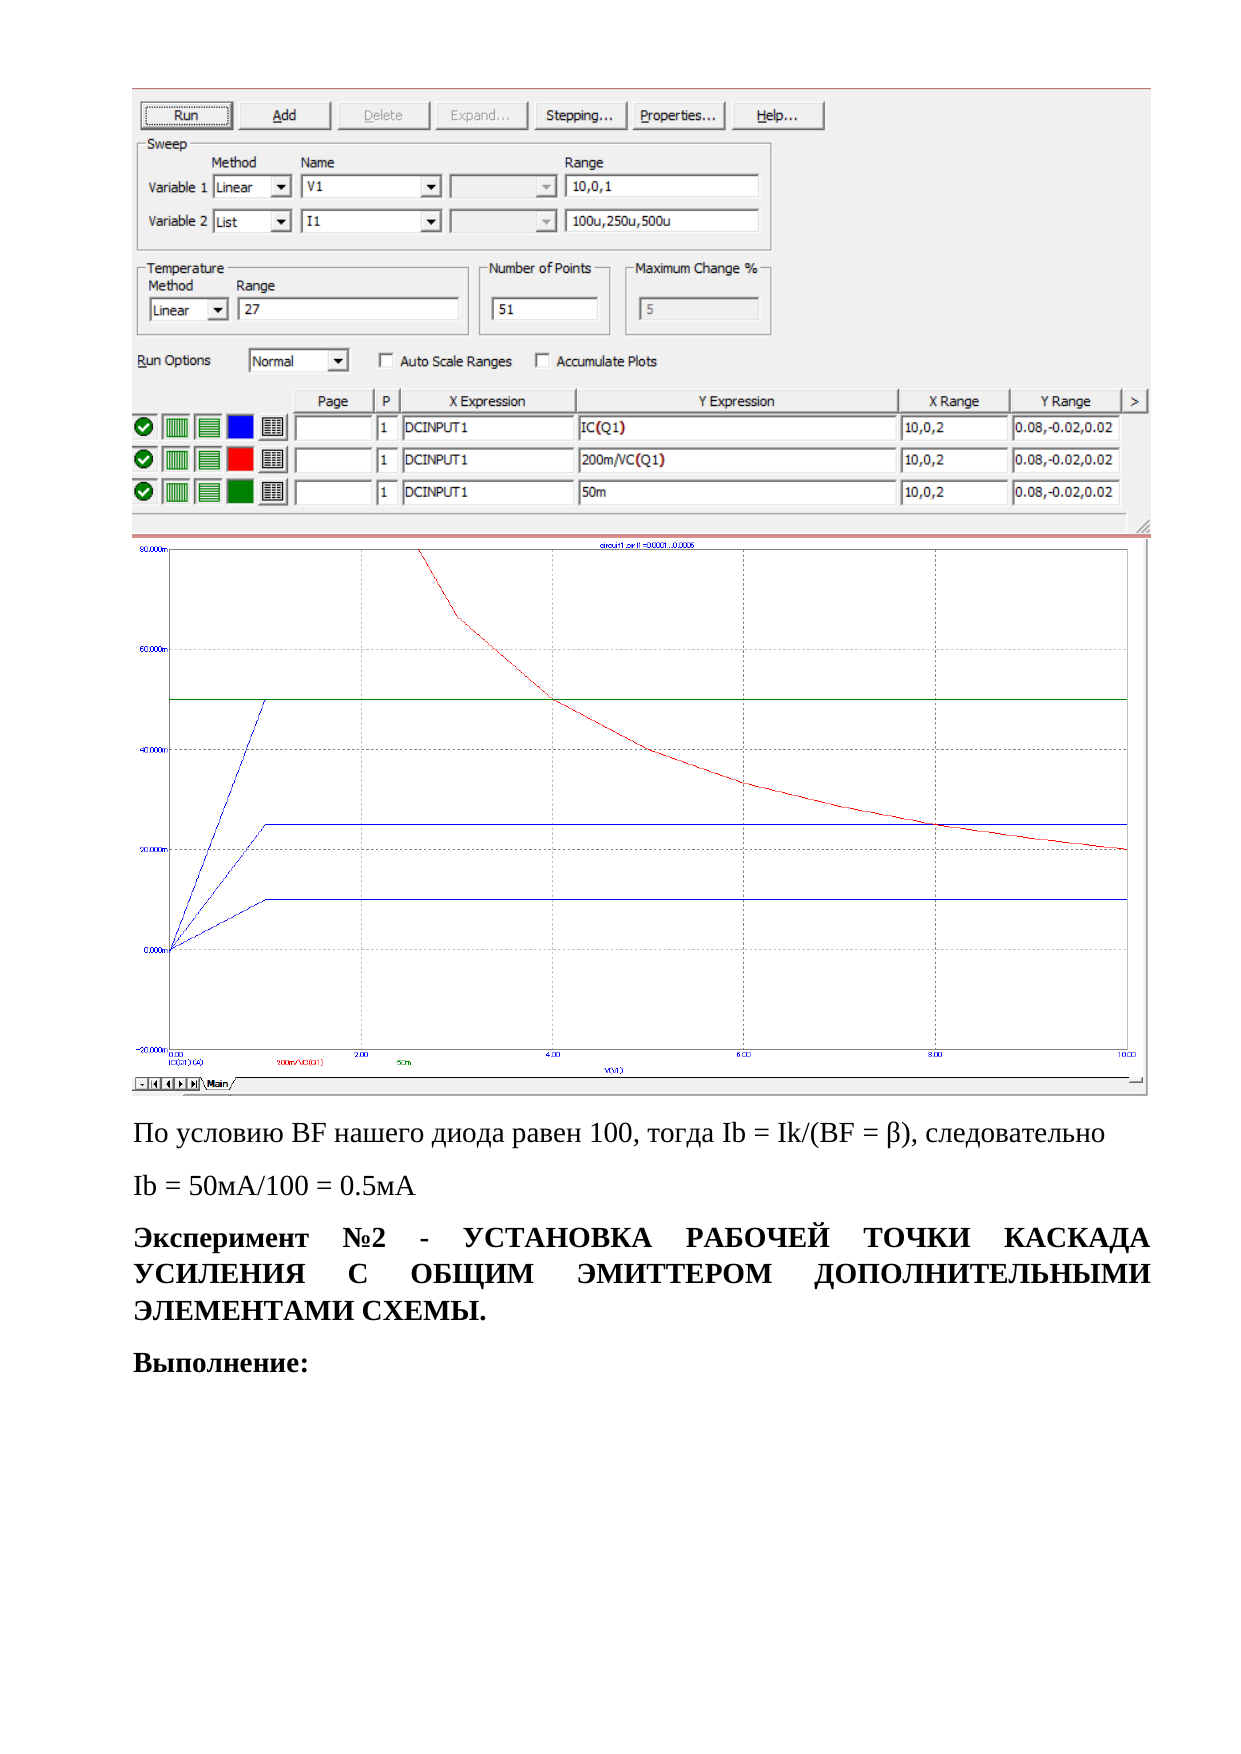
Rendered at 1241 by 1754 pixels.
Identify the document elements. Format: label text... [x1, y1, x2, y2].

picture [132, 539, 1151, 1096]
picture [132, 88, 1151, 538]
text По условию BF нашего диода равен 100, тогда Ib = Ik/(BF = β), следовательно [133, 1115, 1152, 1148]
text Выполнение: [133, 1346, 1152, 1379]
text Ib = 50мА/100 = 0.5мА [133, 1168, 1152, 1201]
text Эксперимент №2 - УСТАНОВКА РАБОЧЕЙ ТОЧКИ КАСКАДА УСИЛЕНИЯ С ОБЩИМ ЭМИТТЕРОМ ДОПОЛНИТЕЛЬНЫМИ ЭЛЕМЕНТАМИ СХЕМЫ. [133, 1221, 1152, 1326]
